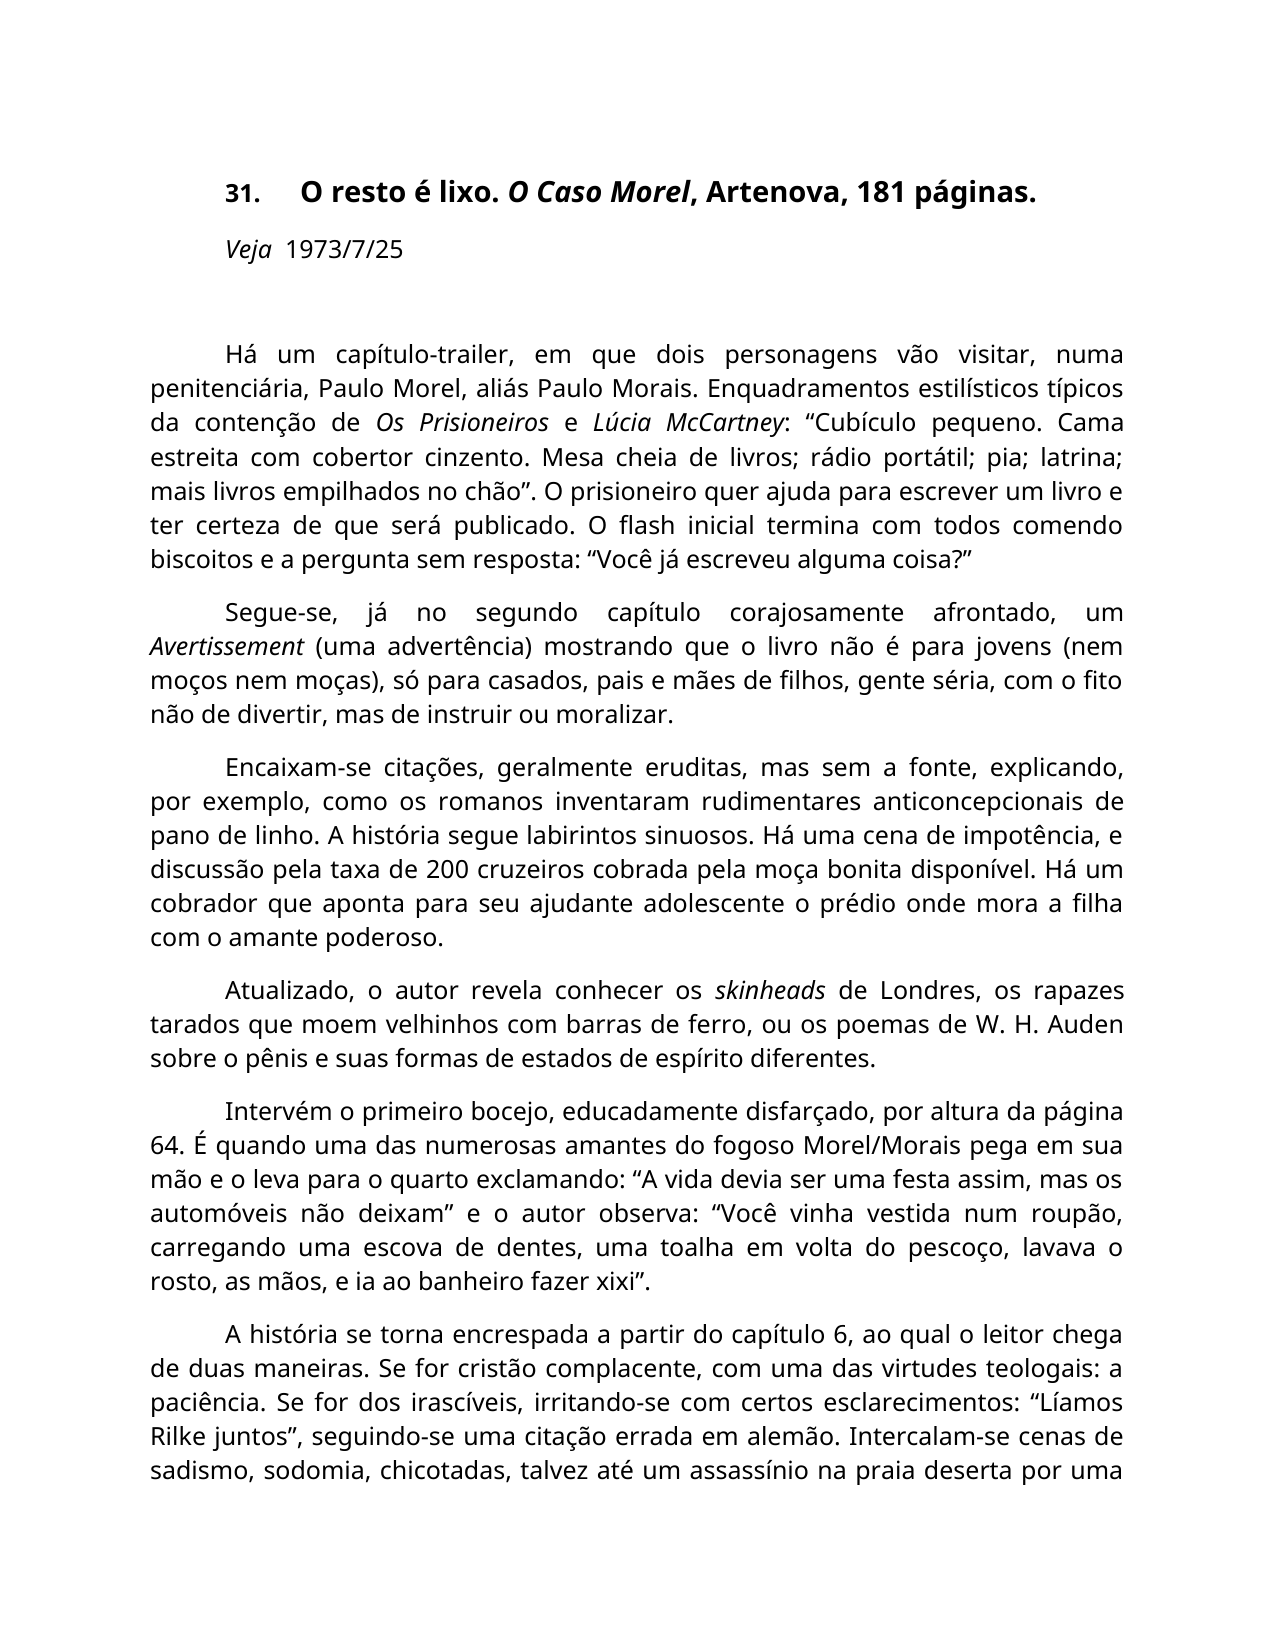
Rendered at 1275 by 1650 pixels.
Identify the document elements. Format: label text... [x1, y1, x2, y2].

text Segue-se, já no segundo capítulo corajosamente afrontado, um Avertissement (uma advertência) mostrando que o livro não é para jovens (nem moços nem moças), só para casados, pais e mães de filhos, gente séria, com o fito não de divertir, mas de instruir ou moralizar. [150, 594, 1125, 730]
text Intervém o primeiro bocejo, educadamente disfarçado, por altura da página 64. É quando uma das numerosas amantes do fogoso Morel/Morais pega em sua mão e o leva para o quarto exclamando: “A vida devia ser uma festa assim, mas os automóveis não deixam” e o autor observa: “Você vinha vestida num roupão, carregando uma escova de dentes, uma toalha em volta do pescoço, lavava o rosto, as mãos, e ia ao banheiro fazer xixi”. [150, 1093, 1125, 1298]
text Veja 1973/7/25 [150, 231, 1125, 265]
text Encaixam-se citações, geralmente eruditas, mas sem a fonte, explicando, por exemplo, como os romanos inventaram rudimentares anticoncepcionais de pano de linho. A história segue labirintos sinuosos. Há uma cena de impotência, e discussão pela taxa de 200 cruzeiros cobrada pela moça bonita disponível. Há um cobrador que aponta para seu ajudante adolescente o prédio onde mora a filha com o amante poderoso. [150, 749, 1125, 953]
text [150, 1316, 1125, 1487]
text Há um capítulo-trailer, em que dois personagens vão visitar, numa penitenciária, Paulo Morel, aliás Paulo Morais. Enquadramentos estilísticos típicos da contenção de Os Prisioneiros e Lúcia McCartney: “Cubículo pequeno. Cama estreita com cobertor cinzento. Mesa cheia de livros; rádio portátil; pia; latrina; mais livros empilhados no chão”. O prisioneiro quer ajuda para escrever um livro e ter certeza de que será publicado. O flash inicial termina com todos comendo biscoitos e a pergunta sem resposta: “Você já escreveu alguma coisa?” [150, 337, 1125, 575]
text Atualizado, o autor revela conhecer os skinheads de Londres, os rapazes tarados que moem velhinhos com barras de ferro, ou os poemas de W. H. Auden sobre o pênis e suas formas de estados de espírito diferentes. [150, 972, 1125, 1074]
subtitle O resto é lixo. O Caso Morel, Artenova, 181 páginas. [150, 171, 1125, 211]
